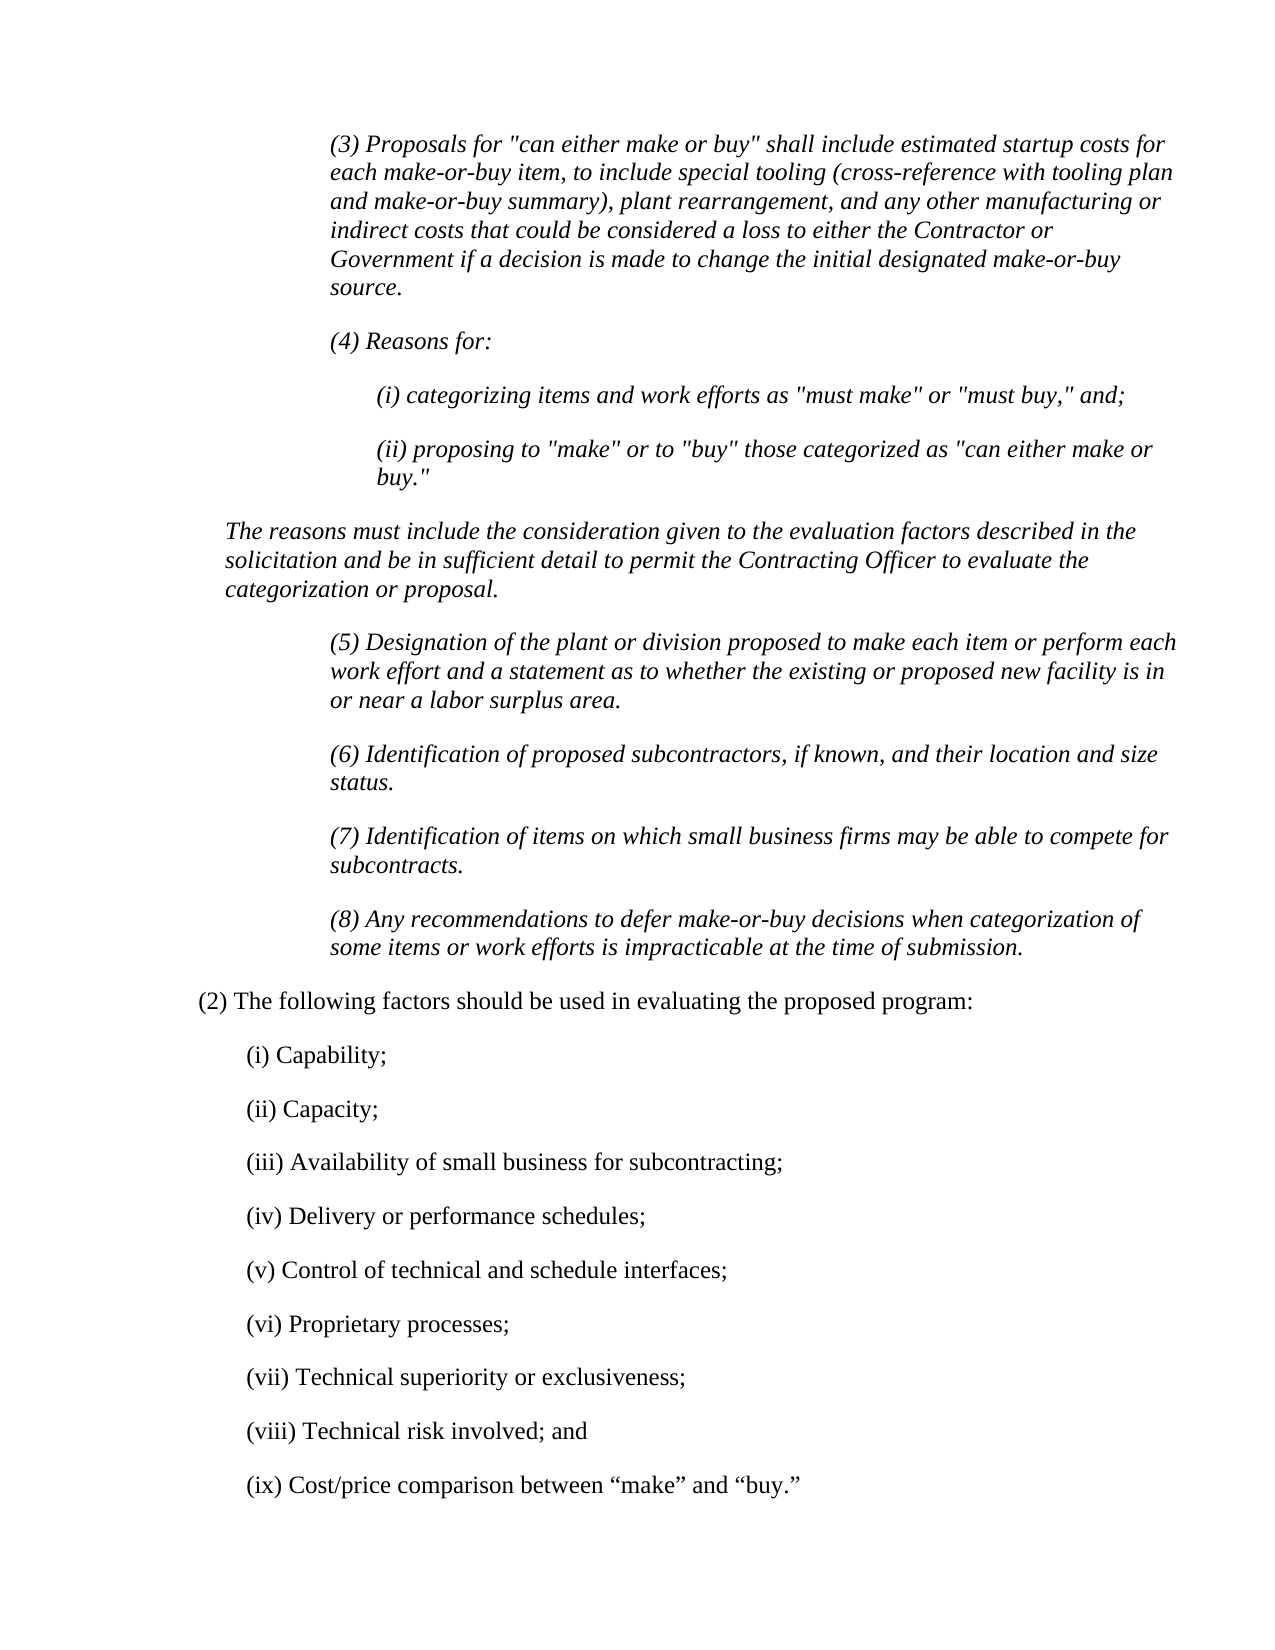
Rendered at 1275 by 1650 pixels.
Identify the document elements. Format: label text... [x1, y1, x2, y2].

list (2) The following factors should be used in evaluating the proposed program: [198, 986, 1185, 1015]
list (8) Any recommendations to defer make-or-buy decisions when categorization of some items or work efforts is impracticable at the time of submission. [330, 904, 1185, 961]
list (v) Control of technical and schedule interfaces; [246, 1255, 1185, 1284]
list (ii) Capacity; [246, 1094, 1185, 1122]
text The reasons must include the consideration given to the evaluation factors described in the solicitation and be in sufficient detail to permit the Contracting Officer to evaluate the categorization or proposal. [225, 516, 1185, 602]
list (iii) Availability of small business for subcontracting; [246, 1147, 1185, 1176]
list (ix) Cost/price comparison between “make” and “buy.” [246, 1470, 1185, 1499]
list (4) Reasons for: [330, 326, 1185, 355]
list (vi) Proprietary processes; [246, 1309, 1185, 1337]
list (vii) Technical superiority or exclusiveness; [246, 1362, 1185, 1391]
list (i) Capability; [246, 1040, 1185, 1069]
list (i) categorizing items and work efforts as "must make" or "must buy," and; [376, 380, 1185, 409]
list (6) Identification of proposed subcontractors, if known, and their location and size status. [330, 739, 1185, 796]
list (iv) Delivery or performance schedules; [246, 1201, 1185, 1230]
list (5) Designation of the plant or division proposed to make each item or perform each work effort and a statement as to whether the existing or proposed new facility is in or near a labor surplus area. [330, 627, 1185, 714]
list (ii) proposing to "make" or to "buy" those categorized as "can either make or buy." [376, 434, 1185, 491]
list (viii) Technical risk involved; and [246, 1416, 1185, 1445]
list (3) Proposals for "can either make or buy" shall include estimated startup costs for each make-or-buy item, to include special tooling (cross-reference with tooling plan and make-or-buy summary), plant rearrangement, and any other manufacturing or indirect costs that could be considered a loss to either the Contractor or Government if a decision is made to change the initial designated make-or-buy source. [330, 129, 1185, 301]
list (7) Identification of items on which small business firms may be able to compete for subcontracts. [330, 821, 1185, 879]
